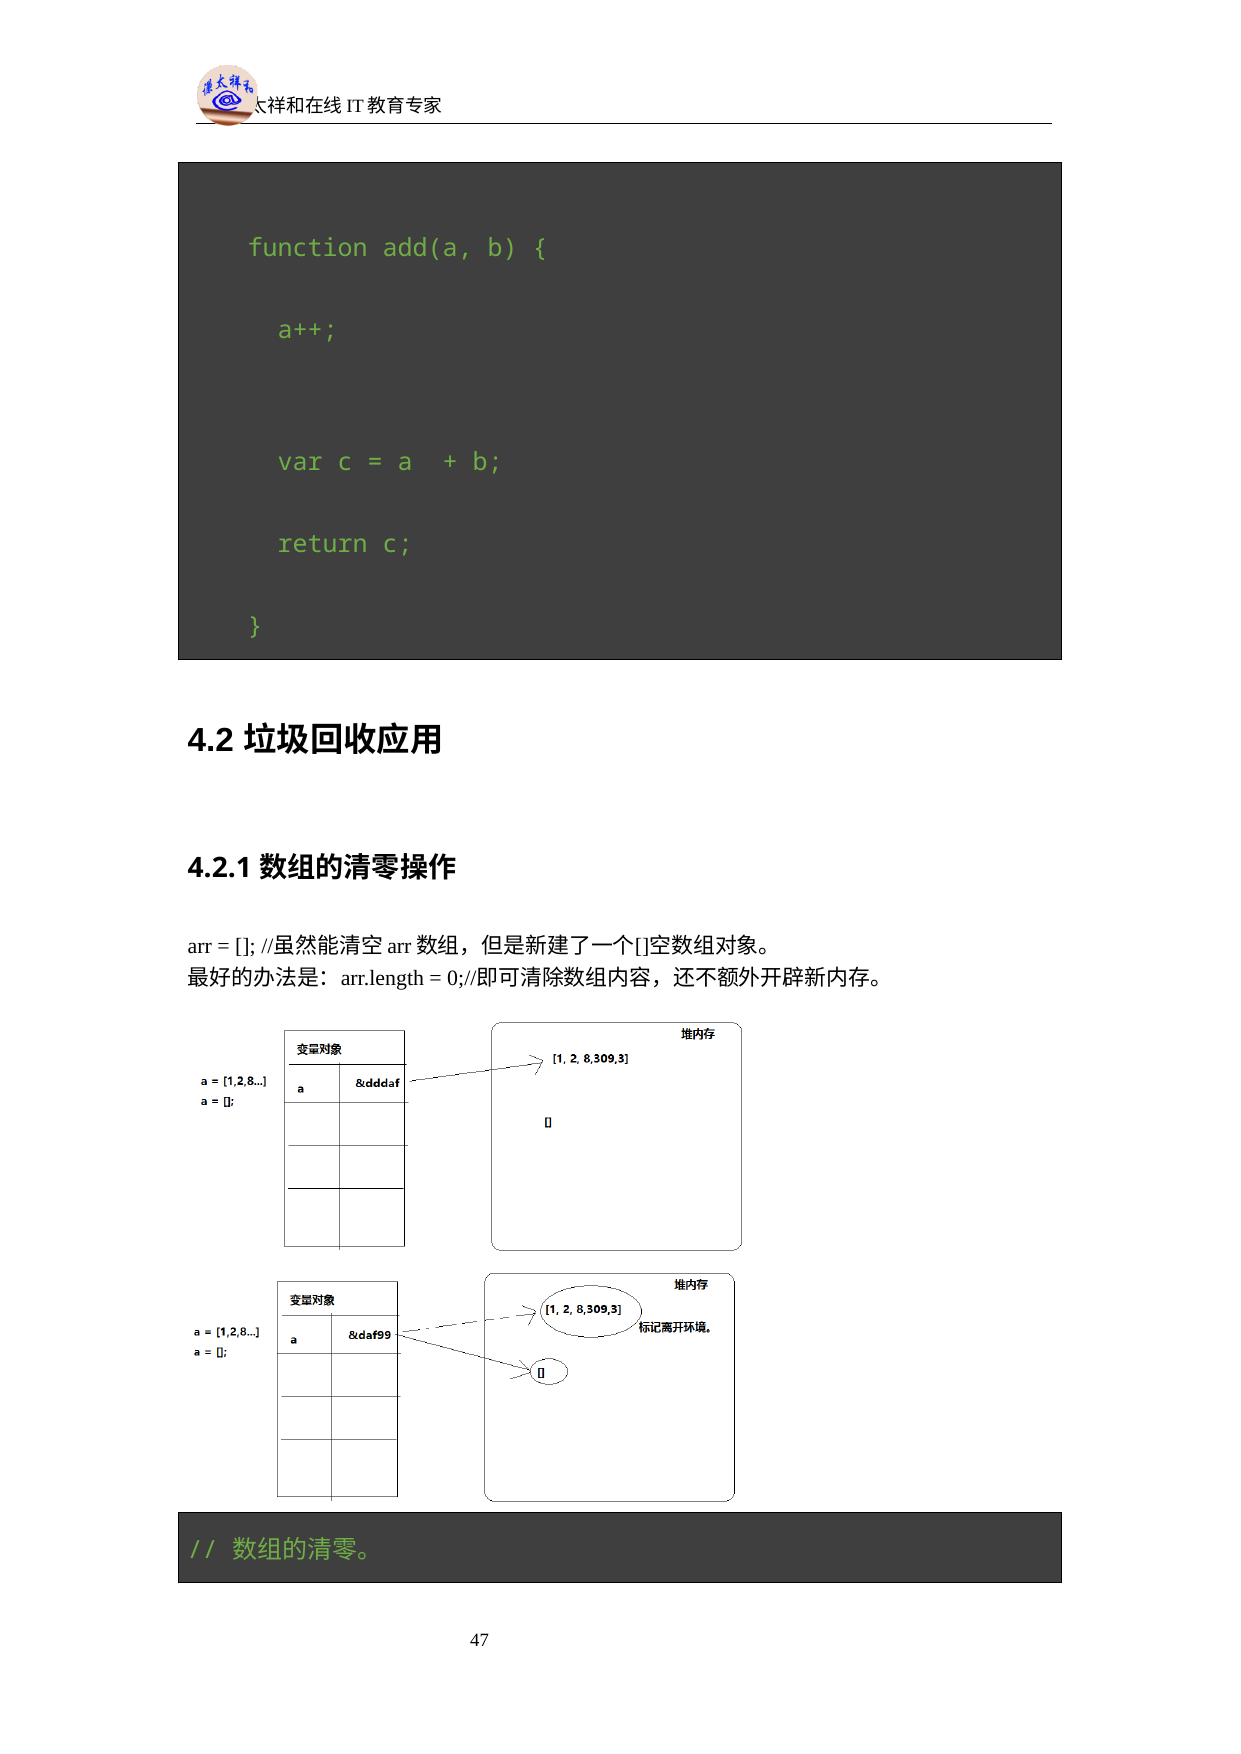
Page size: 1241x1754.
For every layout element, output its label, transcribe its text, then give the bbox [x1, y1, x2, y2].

text var c = a + b; [179, 425, 1061, 493]
text // 数组的清零。 [179, 1513, 1061, 1582]
picture [187, 992, 754, 1507]
text arr = []; //虽然能清空arr数组，但是新建了一个[]空数组对象。 [187, 927, 1053, 960]
picture [193, 64, 258, 126]
subtitle 4.2 垃圾回收应用 [187, 704, 1053, 769]
text } [179, 589, 1061, 659]
text function add(a, b) { [179, 211, 1061, 279]
text 最好的办法是：arr.length = 0;//即可清除数组内容，还不额外开辟新内存。 [187, 960, 1053, 992]
subtitle 4.2.1 数组的清零操作 [187, 833, 1053, 898]
text a++; [179, 293, 1061, 362]
text return c; [179, 507, 1061, 575]
